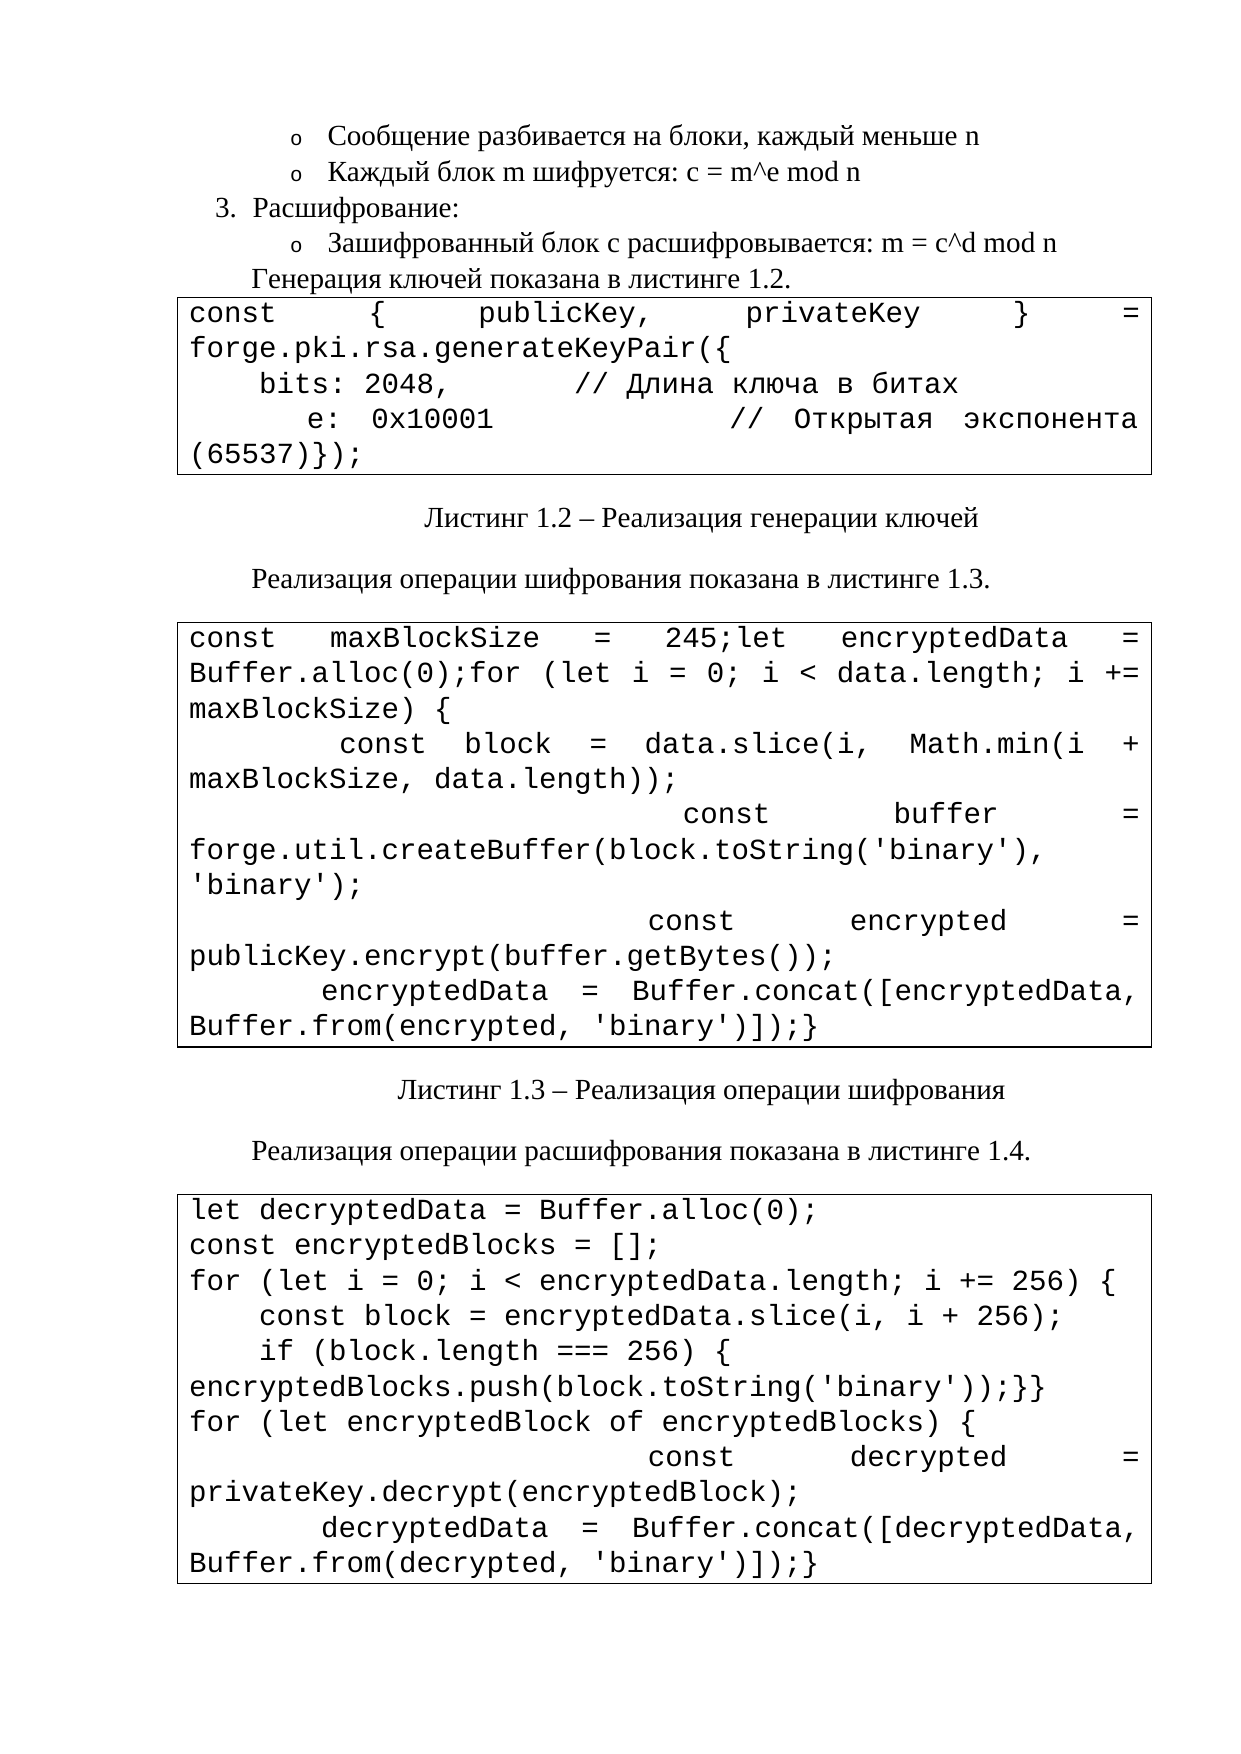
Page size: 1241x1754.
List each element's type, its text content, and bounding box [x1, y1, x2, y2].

list Сообщение разбивается на блоки, каждый меньше n [290, 118, 1152, 152]
text Листинг 1.2 – Реализация генерации ключей [177, 500, 1152, 534]
list Расшифрование: [215, 190, 1152, 223]
table_header const { publicKey, privateKey } = forge.pki.rsa.generateKeyPair({ bits: 2048, // Длина ключа в битах e: 0x10001 // Открытая экспонента (65537)}); [178, 298, 1151, 474]
table_header let decryptedData = Buffer.alloc(0); const encryptedBlocks = []; for (let i = 0; i < encryptedData.length; i += 256) { const block = encryptedData.slice(i, i + 256); if (block.length === 256) { encryptedBlocks.push(block.toString('binary'));}} for (let encryptedBlock of encryptedBlocks) { const decrypted = privateKey.decrypt(encryptedBlock); decryptedData = Buffer.concat([decryptedData, Buffer.from(decrypted, 'binary')]);} [178, 1195, 1151, 1583]
text Реализация операции расшифрования показана в листинге 1.4. [177, 1133, 1152, 1167]
text Генерация ключей показана в листинге 1.2. [177, 261, 1152, 295]
list Зашифрованный блок c расшифровывается: m = c^d mod n [290, 226, 1152, 259]
text Реализация операции шифрования показана в листинге 1.3. [177, 561, 1152, 595]
text Листинг 1.3 – Реализация операции шифрования [177, 1072, 1152, 1106]
list Каждый блок m шифруется: c = m^e mod n [290, 154, 1152, 187]
table_header const maxBlockSize = 245;let encryptedData = Buffer.alloc(0);for (let i = 0; i < data.length; i += maxBlockSize) { const block = data.slice(i, Math.min(i + maxBlockSize, data.length)); const buffer = forge.util.createBuffer(block.toString('binary'), 'binary'); const encrypted = publicKey.encrypt(buffer.getBytes()); encryptedData = Buffer.concat([encryptedData, Buffer.from(encrypted, 'binary')]);} [178, 623, 1151, 1046]
